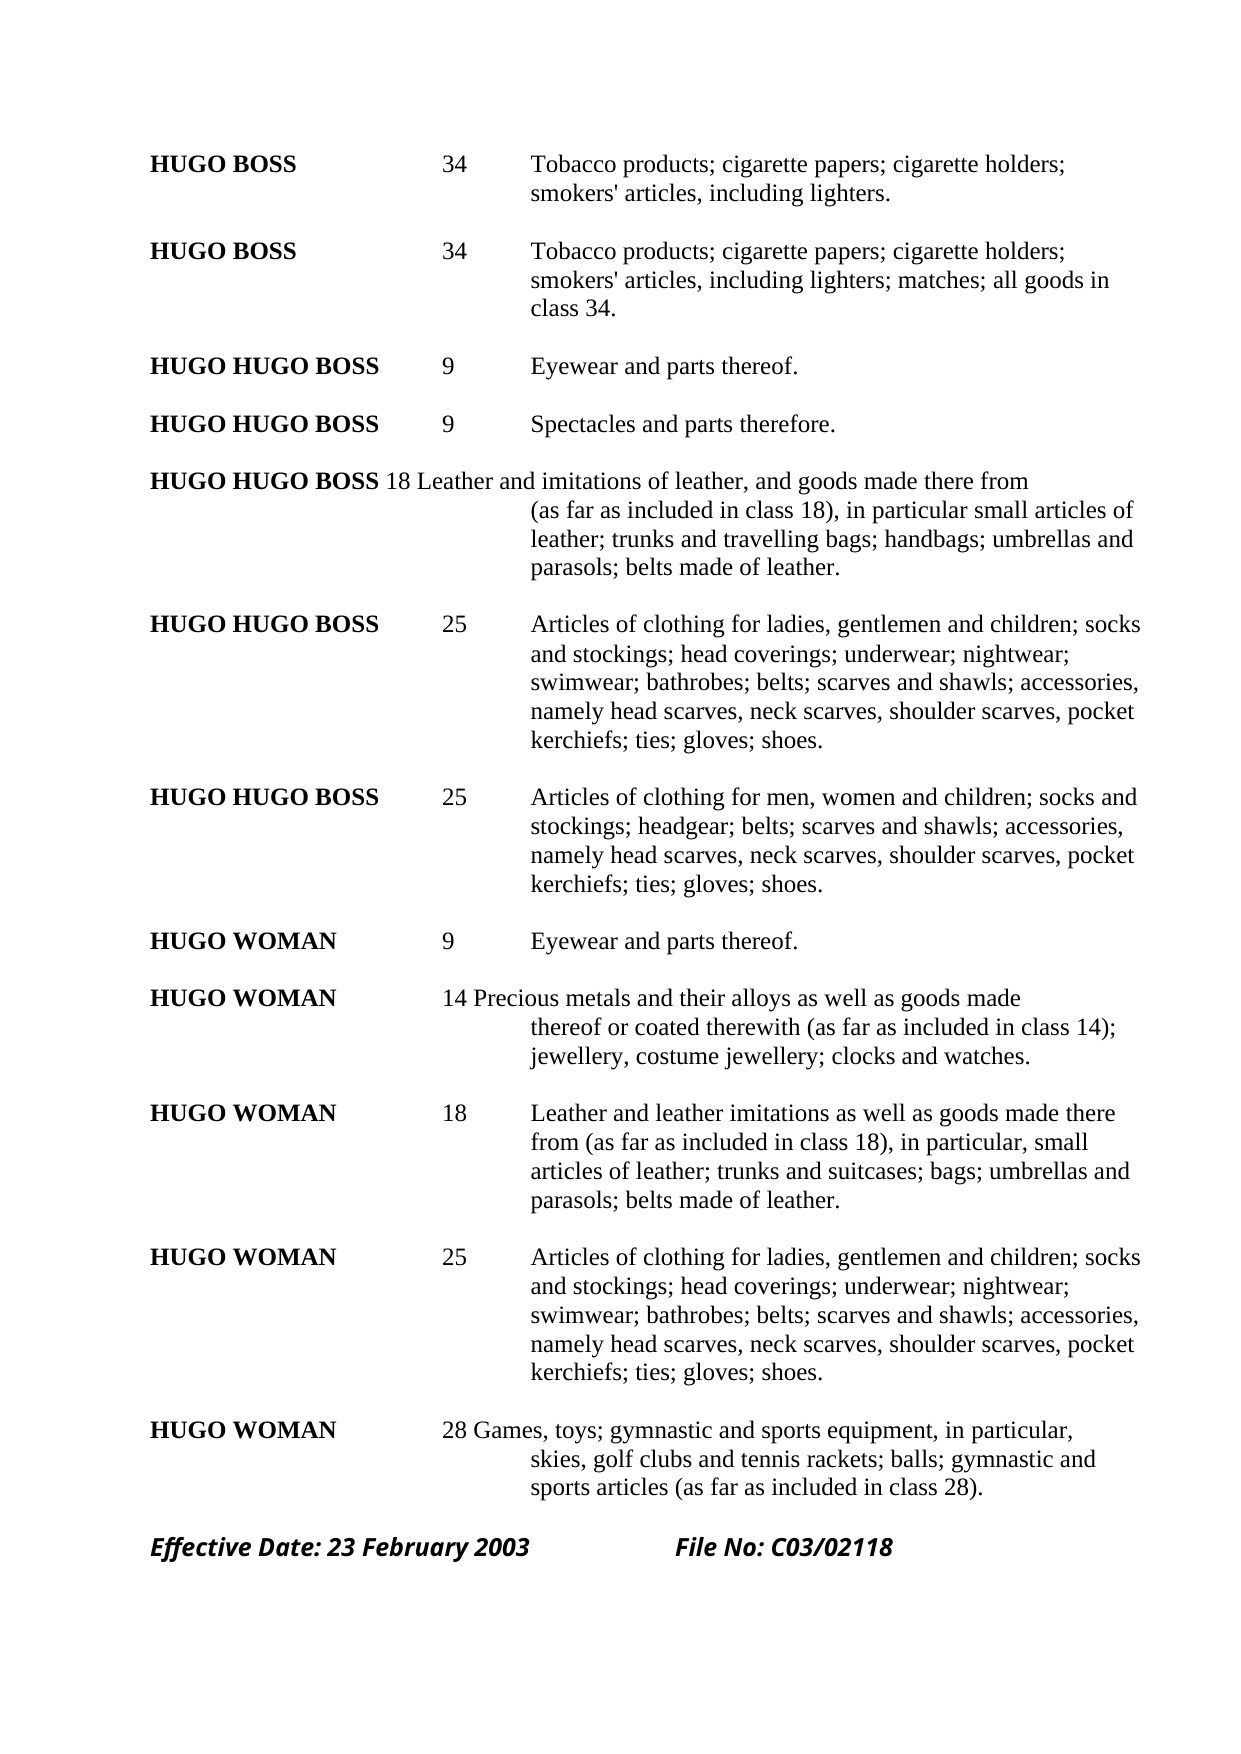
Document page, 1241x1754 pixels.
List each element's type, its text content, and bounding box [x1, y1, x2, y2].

text skies, golf clubs and tennis rackets; balls; gymnastic and sports articles (as far as included in class 28). [530, 1444, 1099, 1501]
text Effective Date: 23 February 2003 File No: C03/02118 [150, 1530, 1171, 1564]
text smokers' articles, including lighters; matches; all goods in class 34. [530, 265, 1112, 322]
text HUGO WOMAN 28 Games, toys; gymnastic and sports equipment, in particular, [150, 1415, 1171, 1444]
text HUGO WOMAN 14 Precious metals and their alloys as well as goods made [150, 984, 1171, 1012]
text HUGO HUGO BOSS 25 Articles of clothing for ladies, gentlemen and children; socks [150, 610, 1171, 639]
text stockings; headgear; belts; scarves and shawls; accessories, namely head scarves, neck scarves, shoulder scarves, pocket kerchiefs; ties; gloves; shoes. [530, 811, 1137, 897]
text from (as far as included in class 18), in particular, small articles of leather; trunks and suitcases; bags; umbrellas and parasols; belts made of leather. [530, 1127, 1133, 1214]
text HUGO WOMAN 25 Articles of clothing for ladies, gentlemen and children; socks [150, 1243, 1171, 1271]
text HUGO BOSS 34 Tobacco products; cigarette papers; cigarette holders; [150, 150, 1171, 178]
text (as far as included in class 18), in particular small articles of leather; trunks and travelling bags; handbags; umbrellas and parasols; belts made of leather. [530, 495, 1134, 581]
text HUGO HUGO BOSS 9 Spectacles and parts therefore. [150, 409, 1171, 437]
text and stockings; head coverings; underwear; nightwear; swimwear; bathrobes; belts; scarves and shawls; accessories, namely head scarves, neck scarves, shoulder scarves, pocket kerchiefs; ties; gloves; shoes. [530, 1271, 1142, 1386]
text HUGO WOMAN 18 Leather and leather imitations as well as goods made there [150, 1099, 1171, 1127]
text thereof or coated therewith (as far as included in class 14); jewellery, costume jewellery; clocks and watches. [530, 1012, 1119, 1070]
text smokers' articles, including lighters. [530, 178, 1171, 207]
text HUGO HUGO BOSS 18 Leather and imitations of leather, and goods made there from [150, 466, 1171, 495]
text and stockings; head coverings; underwear; nightwear; swimwear; bathrobes; belts; scarves and shawls; accessories, namely head scarves, neck scarves, shoulder scarves, pocket kerchiefs; ties; gloves; shoes. [530, 639, 1142, 754]
text HUGO HUGO BOSS 25 Articles of clothing for men, women and children; socks and [150, 783, 1171, 811]
text HUGO WOMAN 9 Eyewear and parts thereof. [150, 926, 1171, 955]
text HUGO BOSS 34 Tobacco products; cigarette papers; cigarette holders; [150, 236, 1171, 265]
text HUGO HUGO BOSS 9 Eyewear and parts thereof. [150, 351, 1171, 380]
